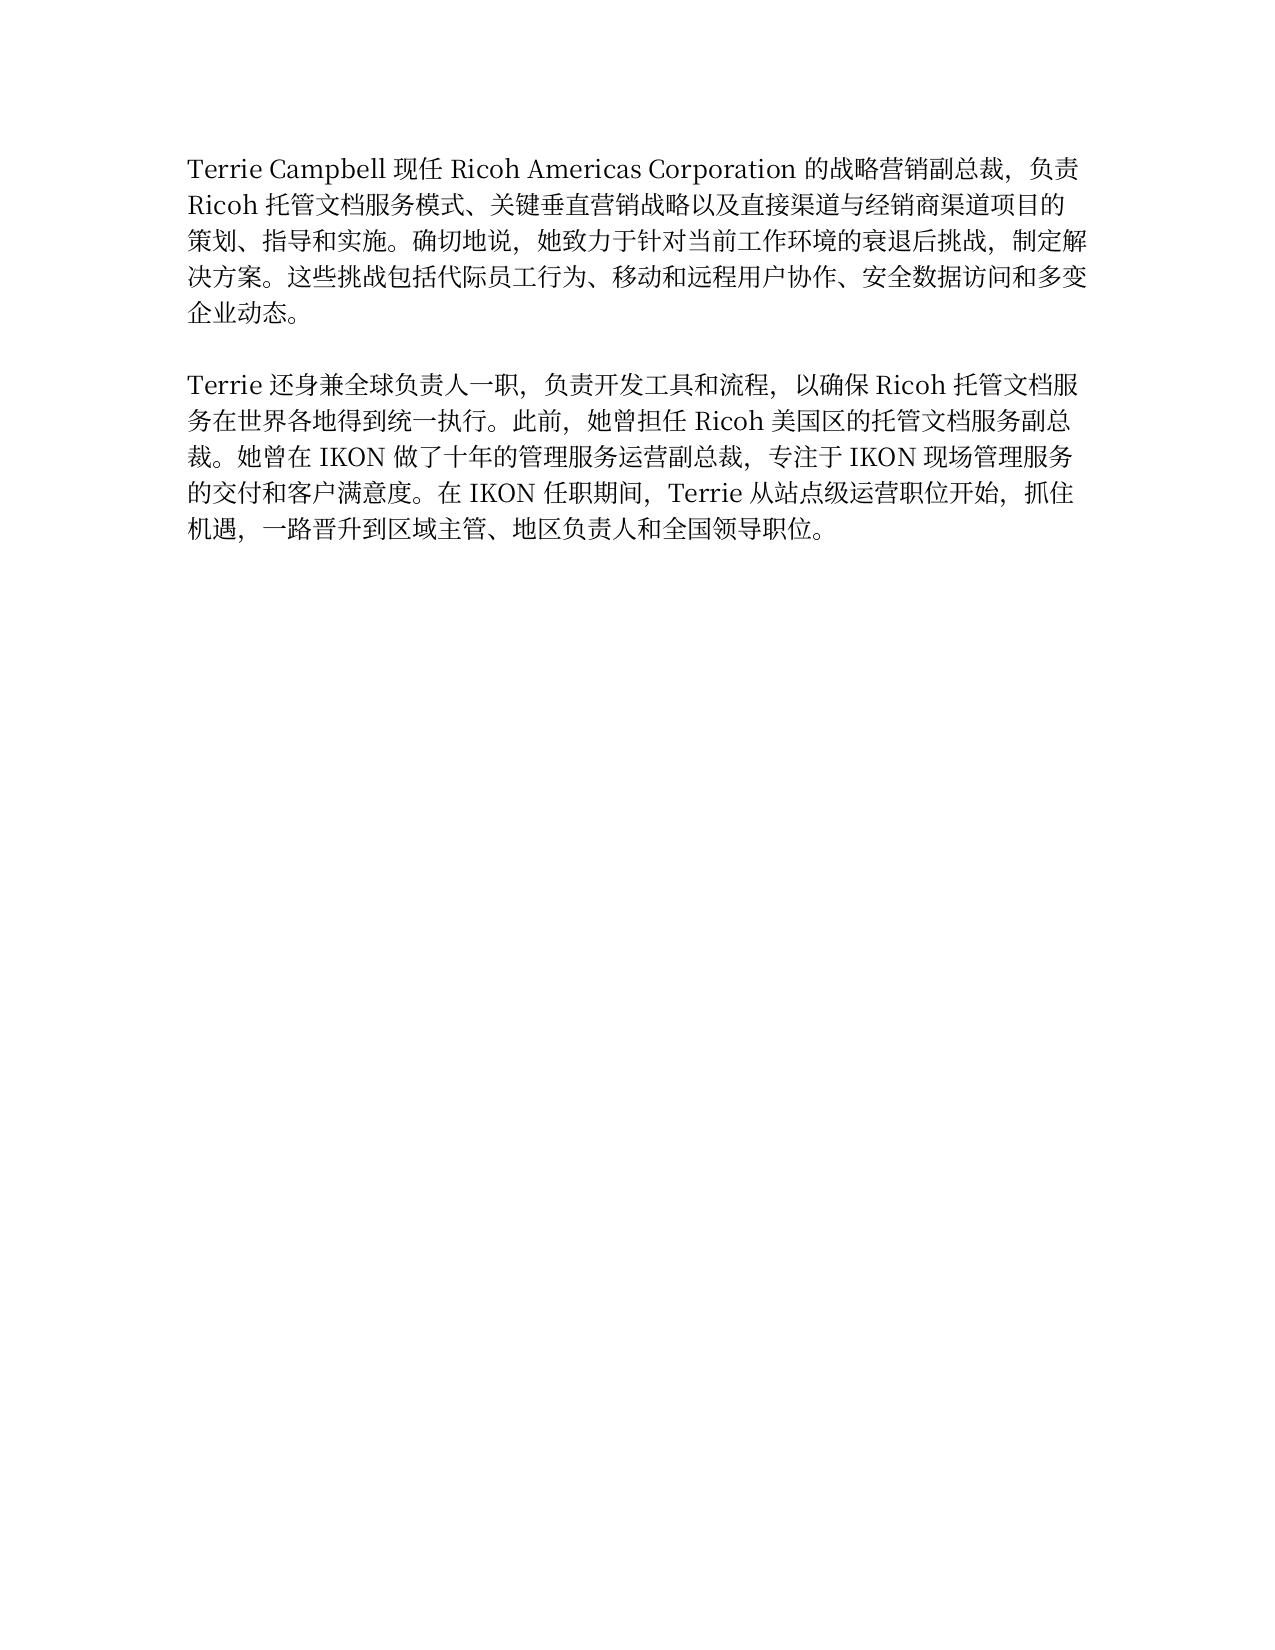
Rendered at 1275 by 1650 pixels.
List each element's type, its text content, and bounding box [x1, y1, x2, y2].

text Terrie 还身兼全球负责人一职，负责开发工具和流程，以确保 Ricoh 托管文档服务在世界各地得到统一执行。此前，她曾担任 Ricoh 美国区的托管文档服务副总裁。她曾在 IKON 做了十年的管理服务运营副总裁，专注于 IKON 现场管理服务的交付和客户满意度。在 IKON 任职期间，Terrie 从站点级运营职位开始，抓住机遇，一路晋升到区域主管、地区负责人和全国领导职位。 [187, 366, 1087, 545]
text Terrie Campbell 现任 Ricoh Americas Corporation 的战略营销副总裁，负责 Ricoh 托管文档服务模式、关键垂直营销战略以及直接渠道与经销商渠道项目的策划、指导和实施。确切地说，她致力于针对当前工作环境的衰退后挑战，制定解决方案。这些挑战包括代际员工行为、移动和远程用户协作、安全数据访问和多变企业动态。 [187, 150, 1087, 330]
